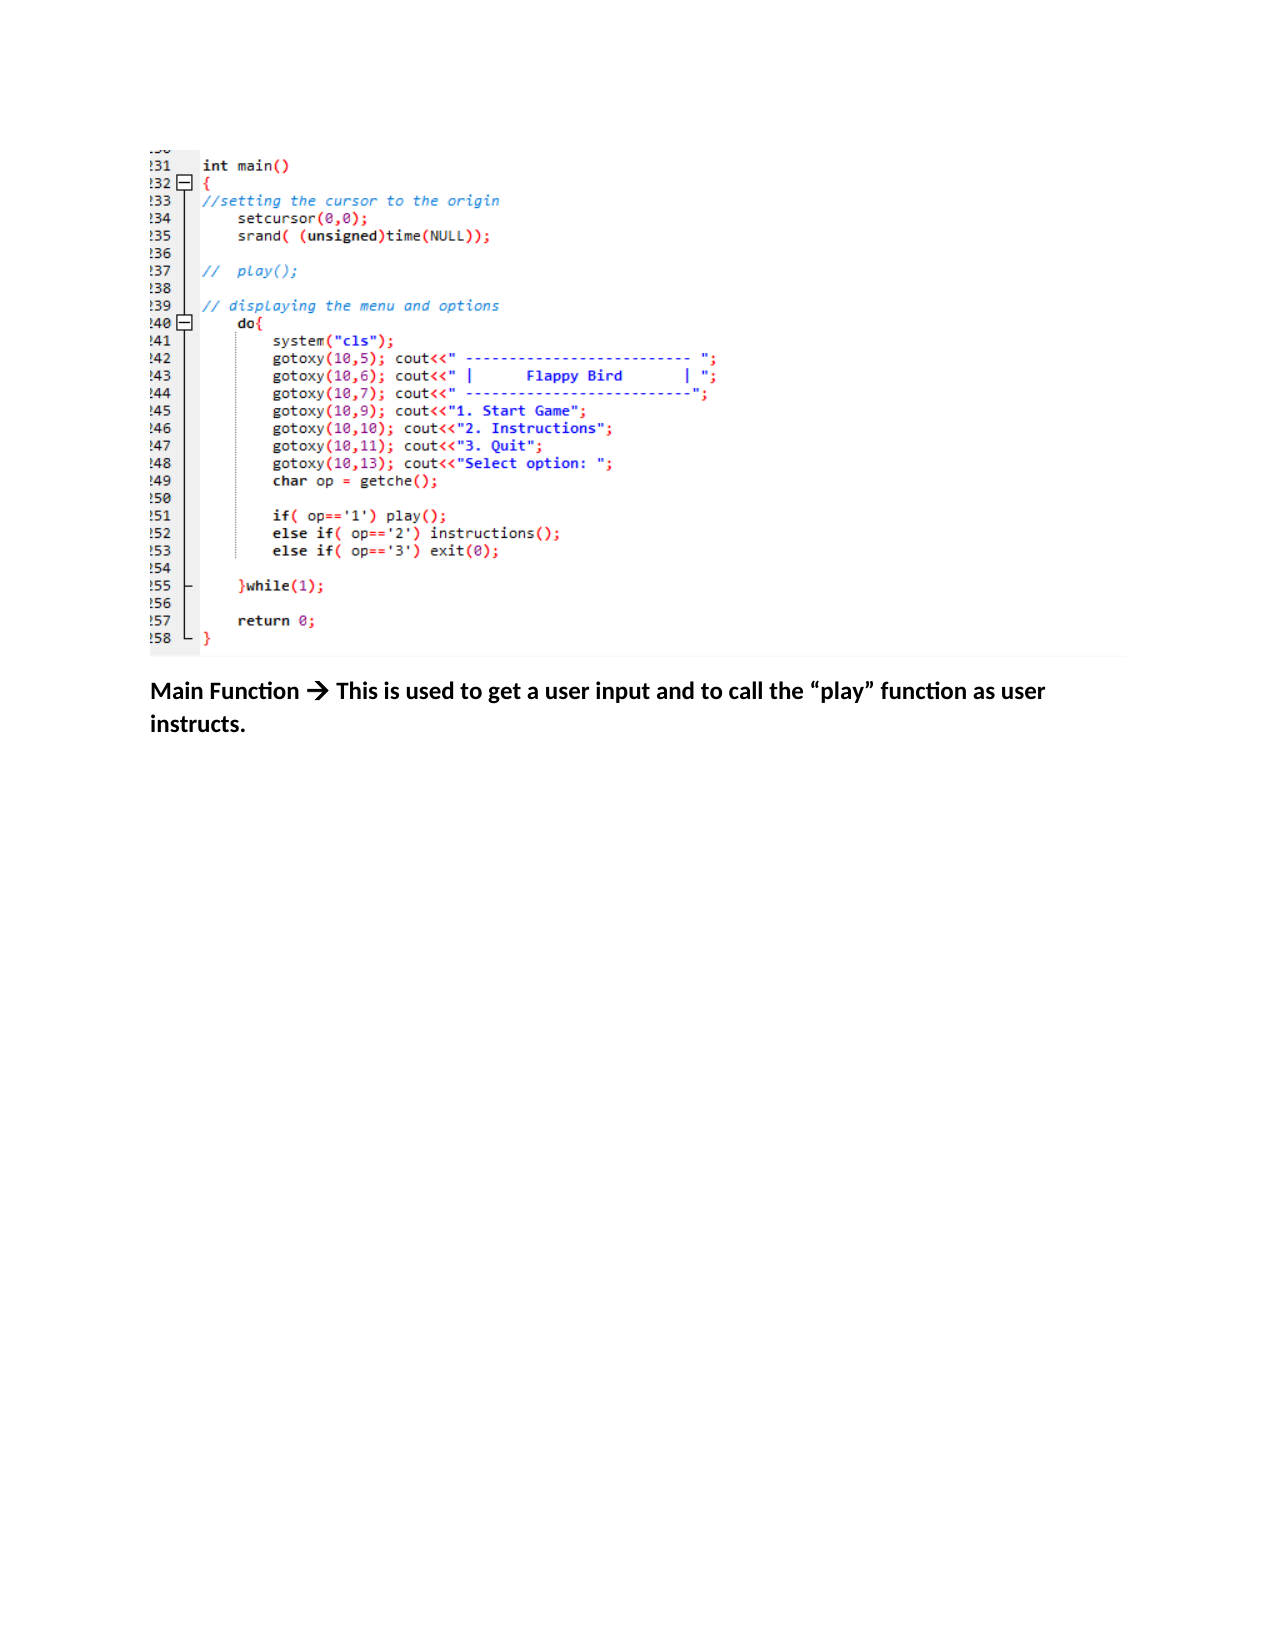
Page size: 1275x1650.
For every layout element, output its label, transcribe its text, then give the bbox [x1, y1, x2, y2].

picture [150, 150, 1125, 657]
text Main Function This is used to get a user input and to call the “play” function as user instructs. [150, 675, 1125, 739]
